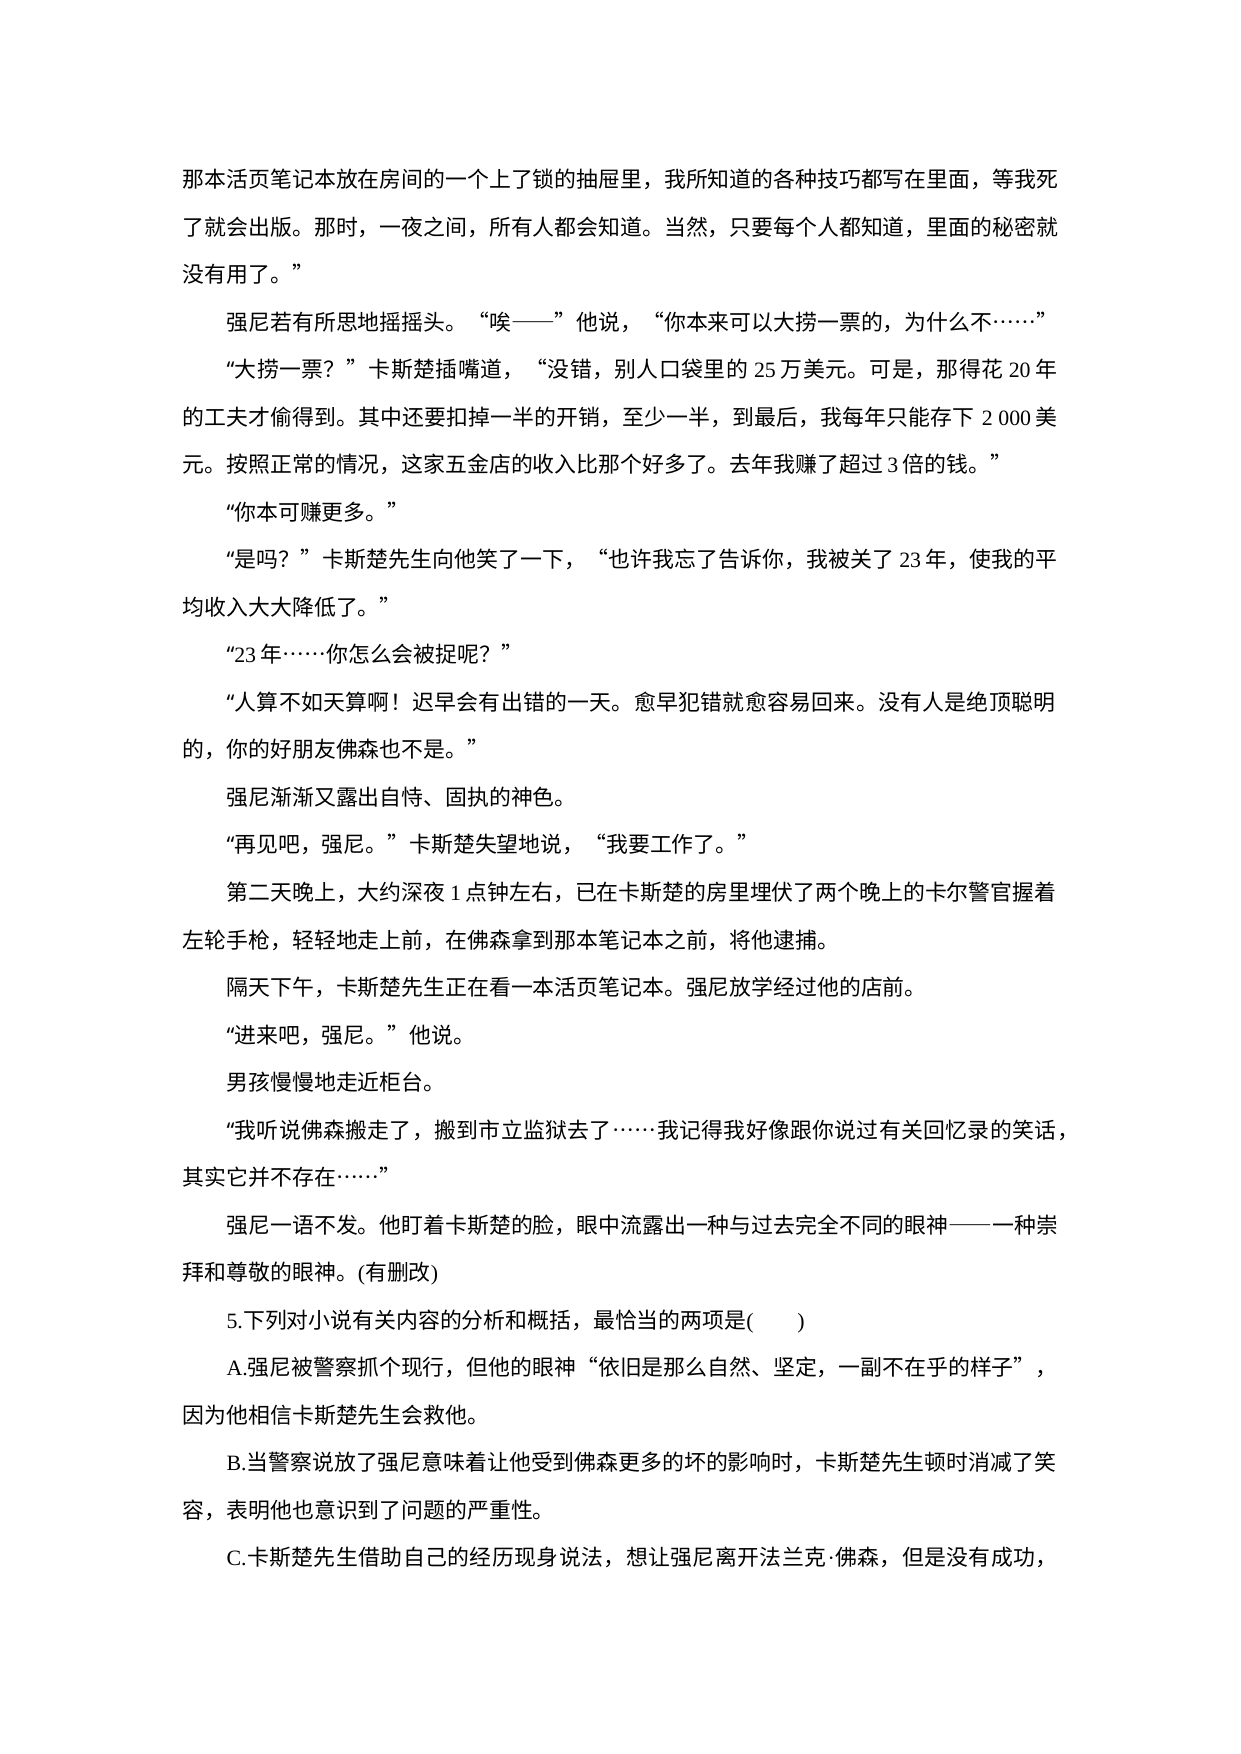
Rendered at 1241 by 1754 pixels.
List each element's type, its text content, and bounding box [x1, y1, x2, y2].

text A.强尼被警察抓个现行，但他的眼神“依旧是那么自然、坚定，一副不在乎的样子”，因为他相信卡斯楚先生会救他。 [183, 1350, 1058, 1429]
text 男孩慢慢地走近柜台。 [183, 1065, 1058, 1097]
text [183, 162, 1058, 289]
text B.当警察说放了强尼意味着让他受到佛森更多的坏的影响时，卡斯楚先生顿时消减了笑容，表明他也意识到了问题的严重性。 [183, 1445, 1058, 1524]
text “人算不如天算啊！迟早会有出错的一天。愈早犯错就愈容易回来。没有人是绝顶聪明的，你的好朋友佛森也不是。” [183, 685, 1058, 764]
text 强尼渐渐又露出自恃、固执的神色。 [183, 780, 1058, 812]
text “再见吧，强尼。”卡斯楚失望地说，“我要工作了。” [183, 827, 1058, 859]
text “你本可赚更多。” [183, 494, 1058, 526]
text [183, 1540, 1058, 1572]
text “大捞一票？”卡斯楚插嘴道，“没错，别人口袋里的 25万美元。可是，那得花20年的工夫才偷得到。其中还要扣掉一半的开销，至少一半，到最后，我每年只能存下2 000美元。按照正常的情况，这家五金店的收入比那个好多了。去年我赚了超过3倍的钱。” [183, 352, 1058, 479]
text 5.下列对小说有关内容的分析和概括，最恰当的两项是( ) [183, 1303, 1058, 1334]
text 强尼一语不发。他盯着卡斯楚的脸，眼中流露出一种与过去完全不同的眼神——一种崇拜和尊敬的眼神。(有删改) [183, 1208, 1058, 1287]
text 隔天下午，卡斯楚先生正在看一本活页笔记本。强尼放学经过他的店前。 [183, 970, 1058, 1002]
text “23年……你怎么会被捉呢？” [183, 637, 1058, 669]
text “进来吧，强尼。”他说。 [183, 1018, 1058, 1049]
text 强尼若有所思地摇摇头。“唉——”他说，“你本来可以大捞一票的，为什么不……” [183, 304, 1058, 336]
text 第二天晚上，大约深夜1点钟左右，已在卡斯楚的房里埋伏了两个晚上的卡尔警官握着左轮手枪，轻轻地走上前，在佛森拿到那本笔记本之前，将他逮捕。 [183, 875, 1058, 954]
text “我听说佛森搬走了，搬到市立监狱去了……我记得我好像跟你说过有关回忆录的笑话，其实它并不存在……” [183, 1113, 1058, 1192]
text “是吗？”卡斯楚先生向他笑了一下，“也许我忘了告诉你，我被关了23年，使我的平均收入大大降低了。” [183, 542, 1058, 621]
